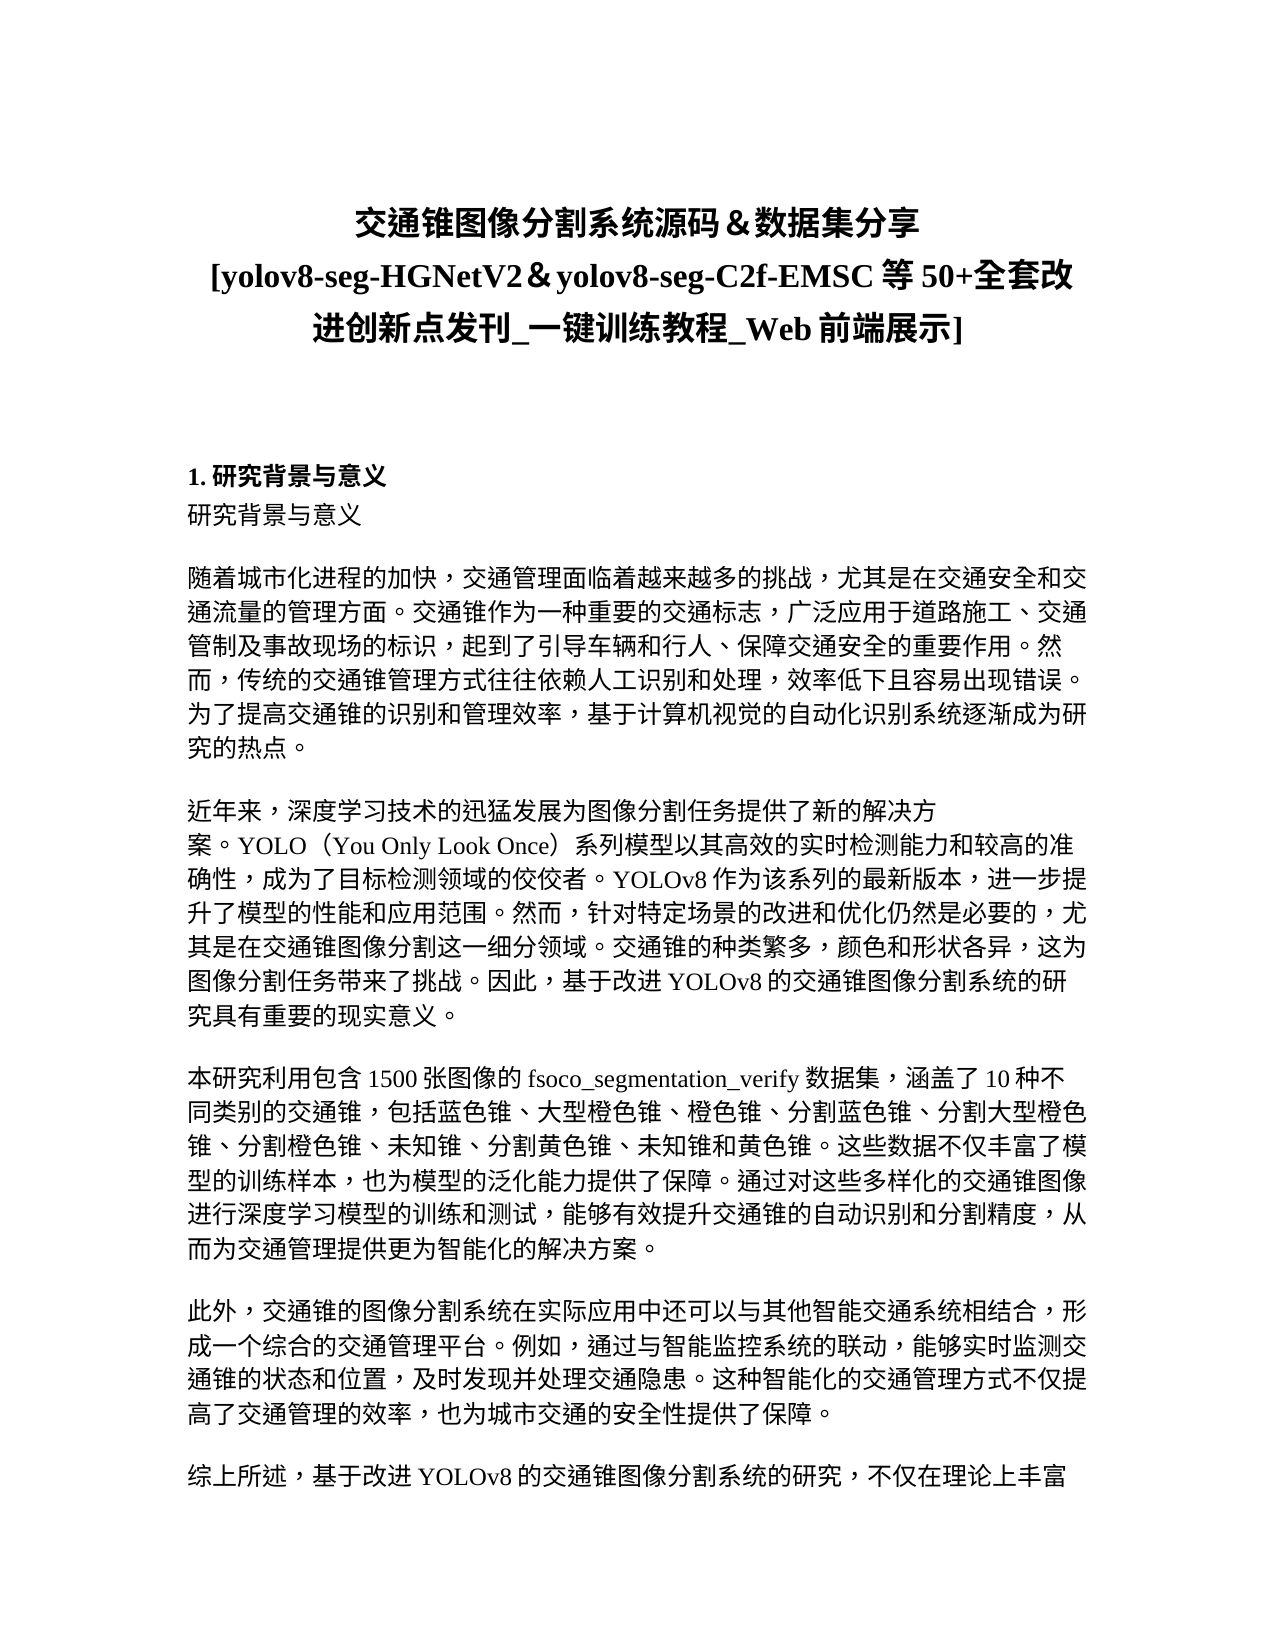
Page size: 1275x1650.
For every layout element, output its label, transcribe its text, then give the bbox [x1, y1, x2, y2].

subtitle 1. 研究背景与意义 [187, 459, 1087, 493]
subtitle 交通锥图像分割系统源码＆数据集分享 [yolov8-seg-HGNetV2＆yolov8-seg-C2f-EMSC等50+全套改进创新点发刊_一键训练教程_Web前端展示] [187, 200, 1087, 350]
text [187, 498, 1087, 1493]
